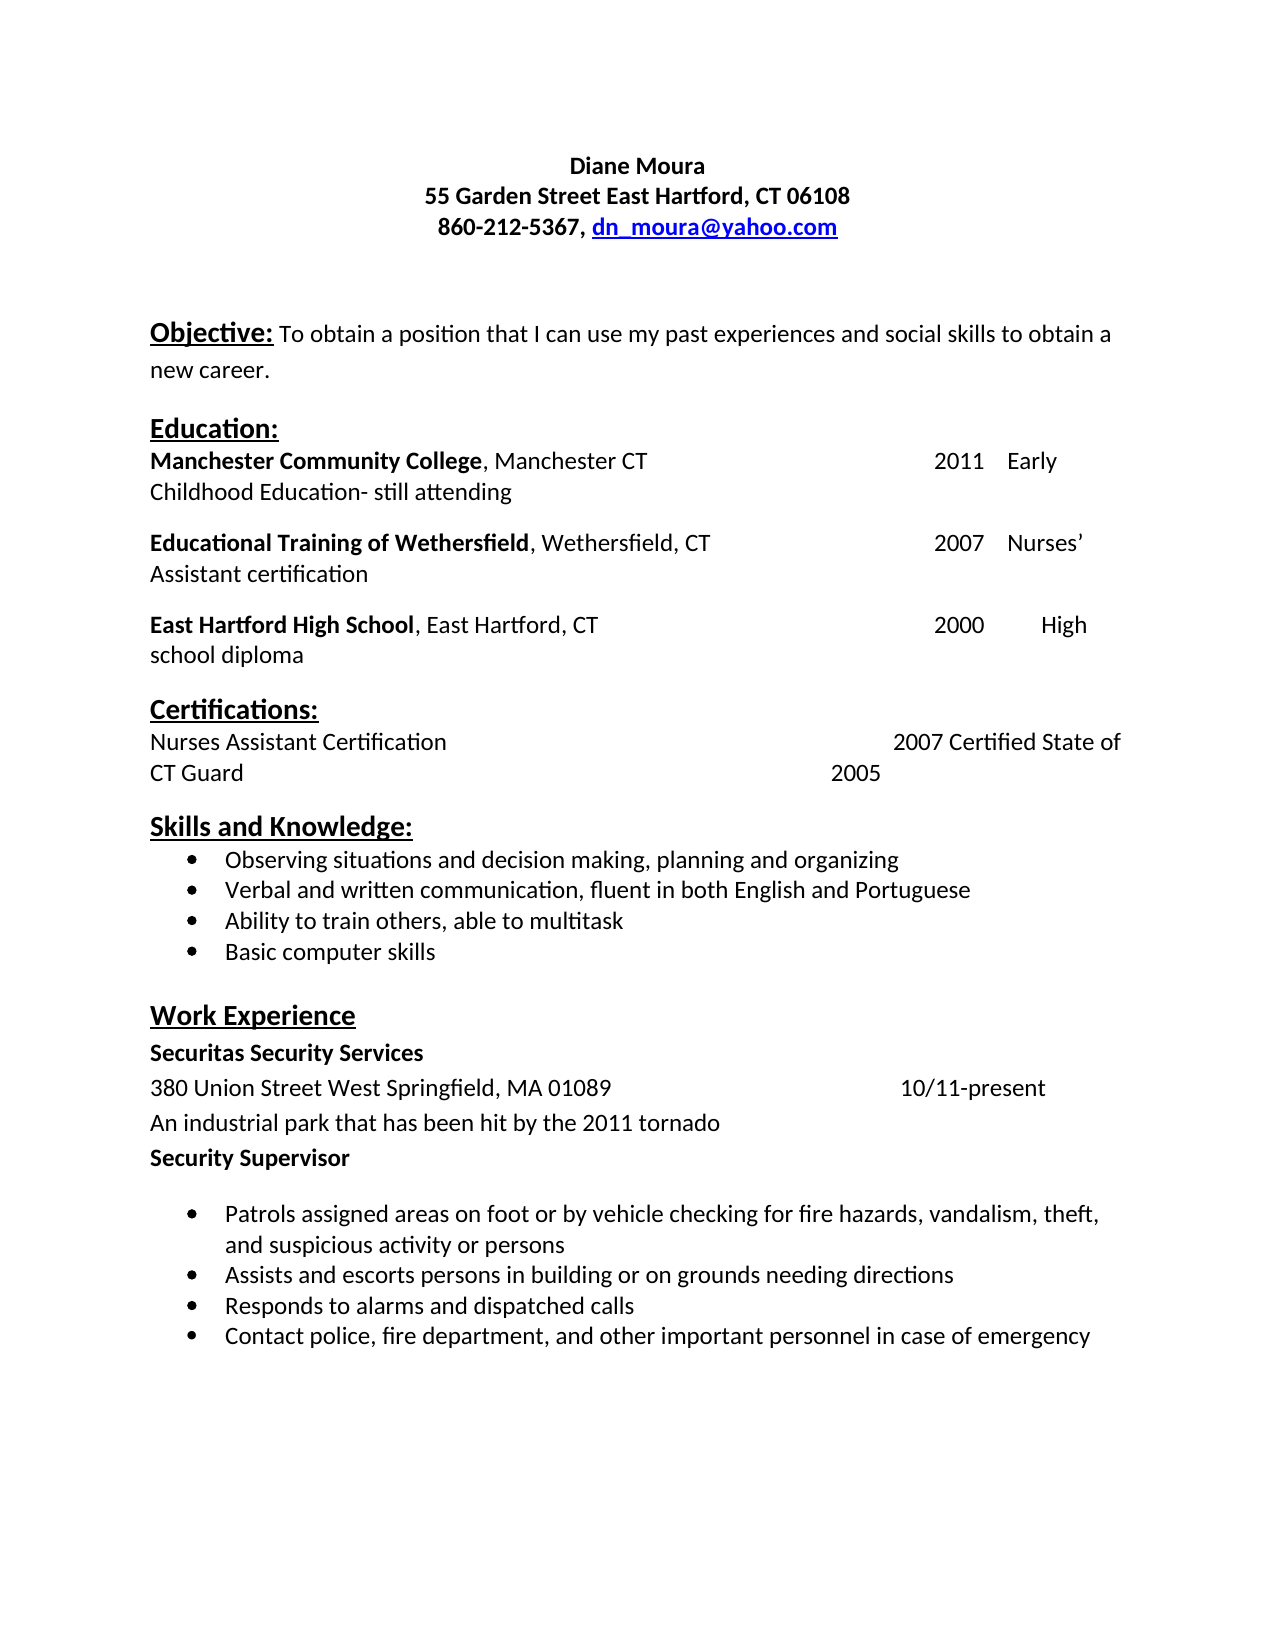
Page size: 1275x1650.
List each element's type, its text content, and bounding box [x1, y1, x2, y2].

list 380 Union Street West Springfield, MA 01089 10/11-present [150, 1073, 1125, 1103]
text Education: [150, 410, 1125, 445]
list Verbal and written communication, fluent in both English and Portuguese [187, 874, 1125, 905]
list Ability to train others, able to multitask [187, 905, 1125, 936]
text Certifications: [150, 691, 1125, 727]
list Securitas Security Services [150, 1038, 1125, 1068]
text 55 Garden Street East Hartford, CT 06108 [150, 181, 1125, 211]
text East Hartford High School, East Hartford, CT 2000 High school diploma [150, 609, 1125, 670]
list Work Experience [150, 997, 1125, 1032]
list An industrial park that has been hit by the 2011 tornado [150, 1108, 1125, 1138]
text Educational Training of Wethersfield, Wethersfield, CT 2007 Nurses’ Assistant certification [150, 527, 1125, 588]
text Objective: To obtain a position that I can use my past experiences and social skills to obtain a new career. [150, 314, 1125, 384]
list Observing situations and decision making, planning and organizing [187, 844, 1125, 874]
text Skills and Knowledge: [150, 808, 1125, 844]
list Assists and escorts persons in building or on grounds needing directions [187, 1259, 1125, 1290]
text Diane Moura [150, 150, 1125, 181]
list Contact police, fire department, and other important personnel in case of emergency [187, 1321, 1125, 1351]
text Manchester Community College, Manchester CT 2011 Early Childhood Education- still attending [150, 445, 1125, 506]
list Security Supervisor [150, 1143, 1125, 1173]
list Responds to alarms and dispatched calls [187, 1290, 1125, 1321]
text Nurses Assistant Certification 2007 Certified State of CT Guard 2005 [150, 727, 1125, 788]
text 860-212-5367, dn_moura@yahoo.com [150, 211, 1125, 242]
list Basic computer skills [187, 936, 1125, 966]
list Patrols assigned areas on foot or by vehicle checking for fire hazards, vandalism, theft, and suspicious activity or persons [187, 1198, 1125, 1259]
